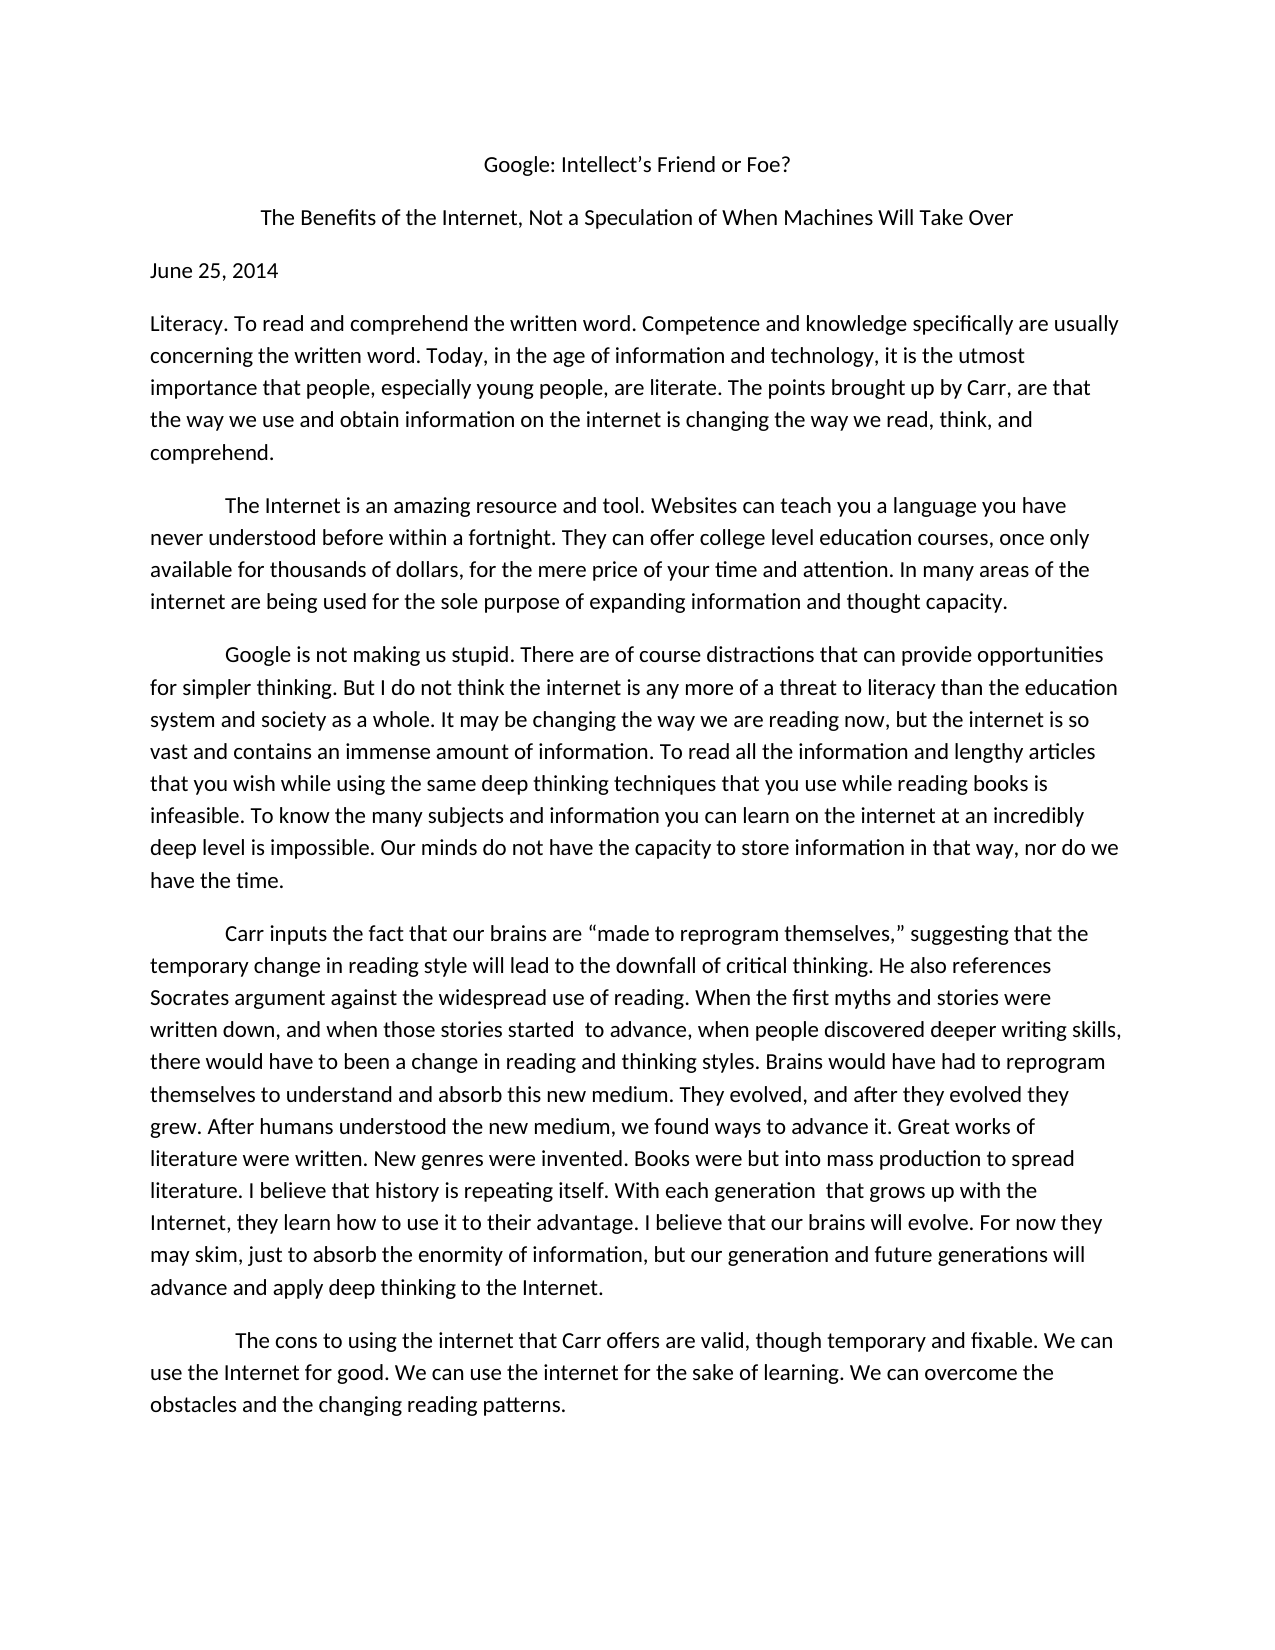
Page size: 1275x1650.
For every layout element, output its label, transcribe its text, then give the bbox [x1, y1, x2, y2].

text Google: Intellect’s Friend or Foe? [150, 150, 1125, 178]
text Google is not making us stupid. There are of course distractions that can provide opportunities for simpler thinking. But I do not think the internet is any more of a threat to literacy than the education system and society as a whole. It may be changing the way we are reading now, but the internet is so vast and contains an immense amount of information. To read all the information and lengthy articles that you wish while using the same deep thinking techniques that you use while reading books is infeasible. To know the many subjects and information you can learn on the internet at an incredibly deep level is impossible. Our minds do not have the capacity to store information in that way, nor do we have the time. [150, 640, 1125, 894]
text The Internet is an amazing resource and tool. Websites can teach you a language you have never understood before within a fortnight. They can offer college level education courses, once only available for thousands of dollars, for the mere price of your time and attention. In many areas of the internet are being used for the sole purpose of expanding information and thought capacity. [150, 491, 1125, 615]
text The Benefits of the Internet, Not a Speculation of When Machines Will Take Over [150, 203, 1125, 231]
text June 25, 2014 [150, 256, 1125, 284]
text The cons to using the internet that Carr offers are valid, though temporary and fixable. We can use the Internet for good. We can use the internet for the sake of learning. We can overcome the obstacles and the changing reading patterns. [150, 1326, 1125, 1418]
text Literacy. To read and comprehend the written word. Competence and knowledge specifically are usually concerning the written word. Today, in the age of information and technology, it is the utmost importance that people, especially young people, are literate. The points brought up by Carr, are that the way we use and obtain information on the internet is changing the way we read, think, and comprehend. [150, 309, 1125, 466]
text Carr inputs the fact that our brains are “made to reprogram themselves,” suggesting that the temporary change in reading style will lead to the downfall of critical thinking. He also references Socrates argument against the widespread use of reading. When the first myths and stories were written down, and when those stories started to advance, when people discovered deeper writing skills, there would have to been a change in reading and thinking styles. Brains would have had to reprogram themselves to understand and absorb this new medium. They evolved, and after they evolved they grew. After humans understood the new medium, we found ways to advance it. Great works of literature were written. New genres were invented. Books were but into mass production to spread literature. I believe that history is repeating itself. With each generation that grows up with the Internet, they learn how to use it to their advantage. I believe that our brains will evolve. For now they may skim, just to absorb the enormity of information, but our generation and future generations will advance and apply deep thinking to the Internet. [150, 919, 1125, 1301]
